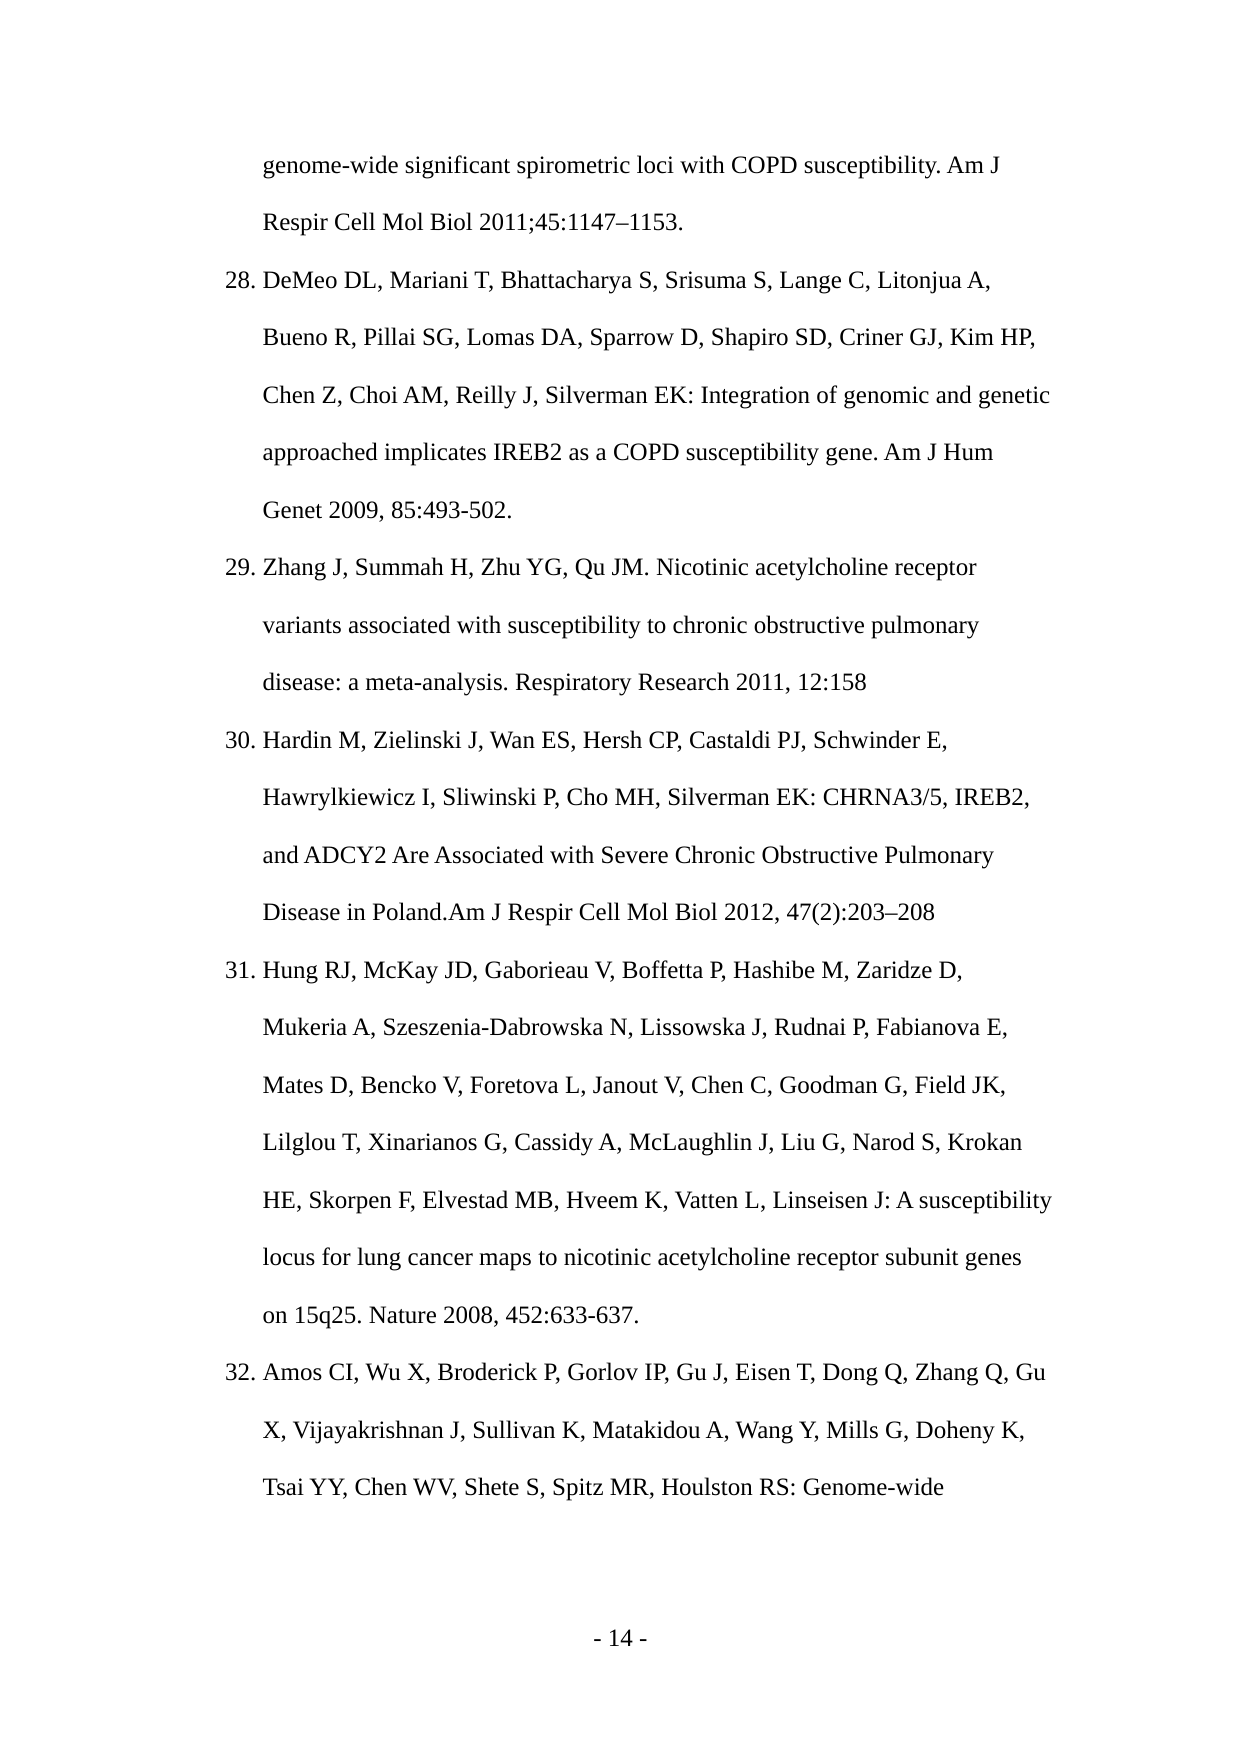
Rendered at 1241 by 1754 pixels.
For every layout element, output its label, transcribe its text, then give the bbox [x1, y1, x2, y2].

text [225, 150, 1053, 236]
text 29. Zhang J, Summah H, Zhu YG, Qu JM. Nicotinic acetylcholine receptor variants associated with susceptibility to chronic obstructive pulmonary disease: a meta-analysis. Respiratory Research 2011, 12:158 [225, 552, 1053, 696]
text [225, 1357, 1053, 1501]
text 30. Hardin M, Zielinski J, Wan ES, Hersh CP, Castaldi PJ, Schwinder E, Hawrylkiewicz I, Sliwinski P, Cho MH, Silverman EK: CHRNA3/5, IREB2, and ADCY2 Are Associated with Severe Chronic Obstructive Pulmonary Disease in Poland.Am J Respir Cell Mol Biol 2012, 47(2):203–208 [225, 725, 1053, 926]
text 31. Hung RJ, McKay JD, Gaborieau V, Boffetta P, Hashibe M, Zaridze D, Mukeria A, Szeszenia-Dabrowska N, Lissowska J, Rudnai P, Fabianova E, Mates D, Bencko V, Foretova L, Janout V, Chen C, Goodman G, Field JK, Lilglou T, Xinarianos G, Cassidy A, McLaughlin J, Liu G, Narod S, Krokan HE, Skorpen F, Elvestad MB, Hveem K, Vatten L, Linseisen J: A susceptibility locus for lung cancer maps to nicotinic acetylcholine receptor subunit genes on 15q25. Nature 2008, 452:633-637. [225, 955, 1053, 1329]
text 28. DeMeo DL, Mariani T, Bhattacharya S, Srisuma S, Lange C, Litonjua A, Bueno R, Pillai SG, Lomas DA, Sparrow D, Shapiro SD, Criner GJ, Kim HP, Chen Z, Choi AM, Reilly J, Silverman EK: Integration of genomic and genetic approached implicates IREB2 as a COPD susceptibility gene. Am J Hum Genet 2009, 85:493-502. [225, 265, 1053, 524]
